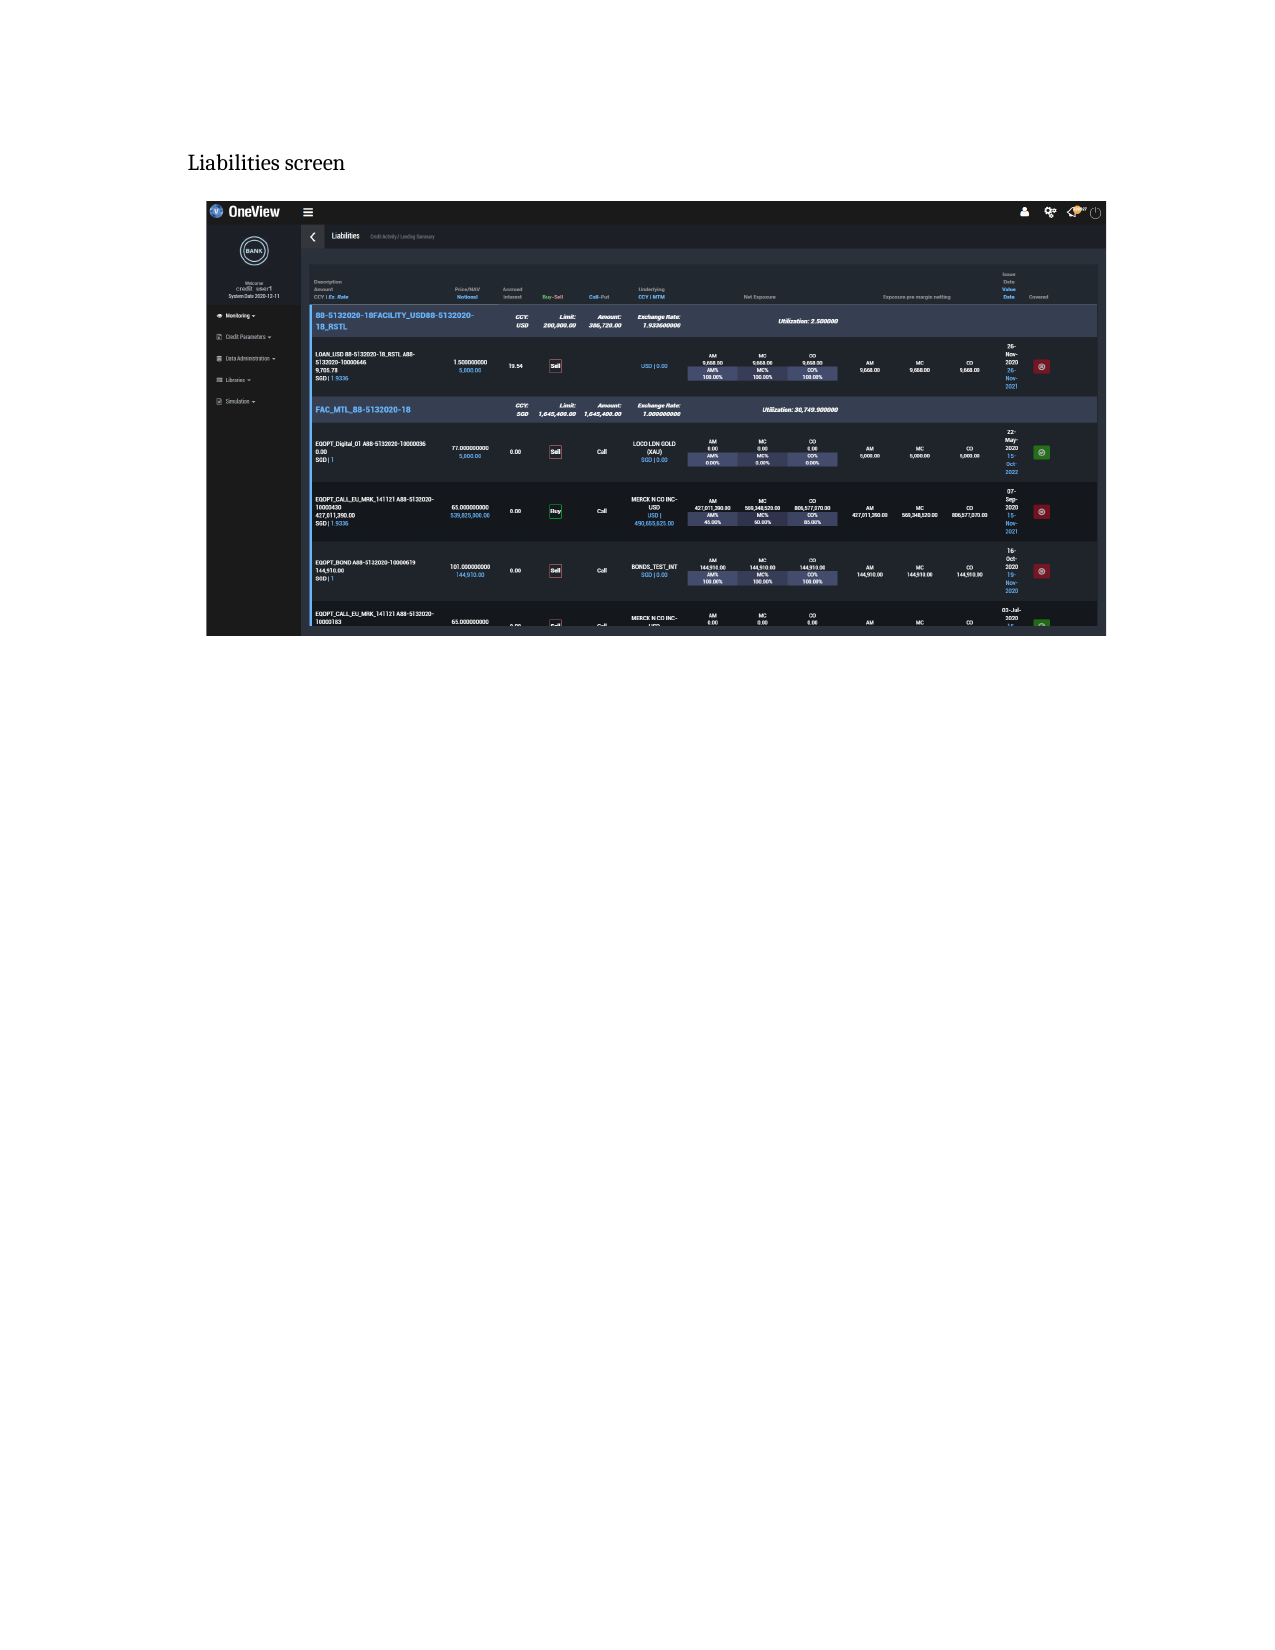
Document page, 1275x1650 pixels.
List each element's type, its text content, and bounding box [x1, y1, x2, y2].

picture [206, 201, 1107, 636]
text Liabilities screen [187, 150, 1087, 176]
